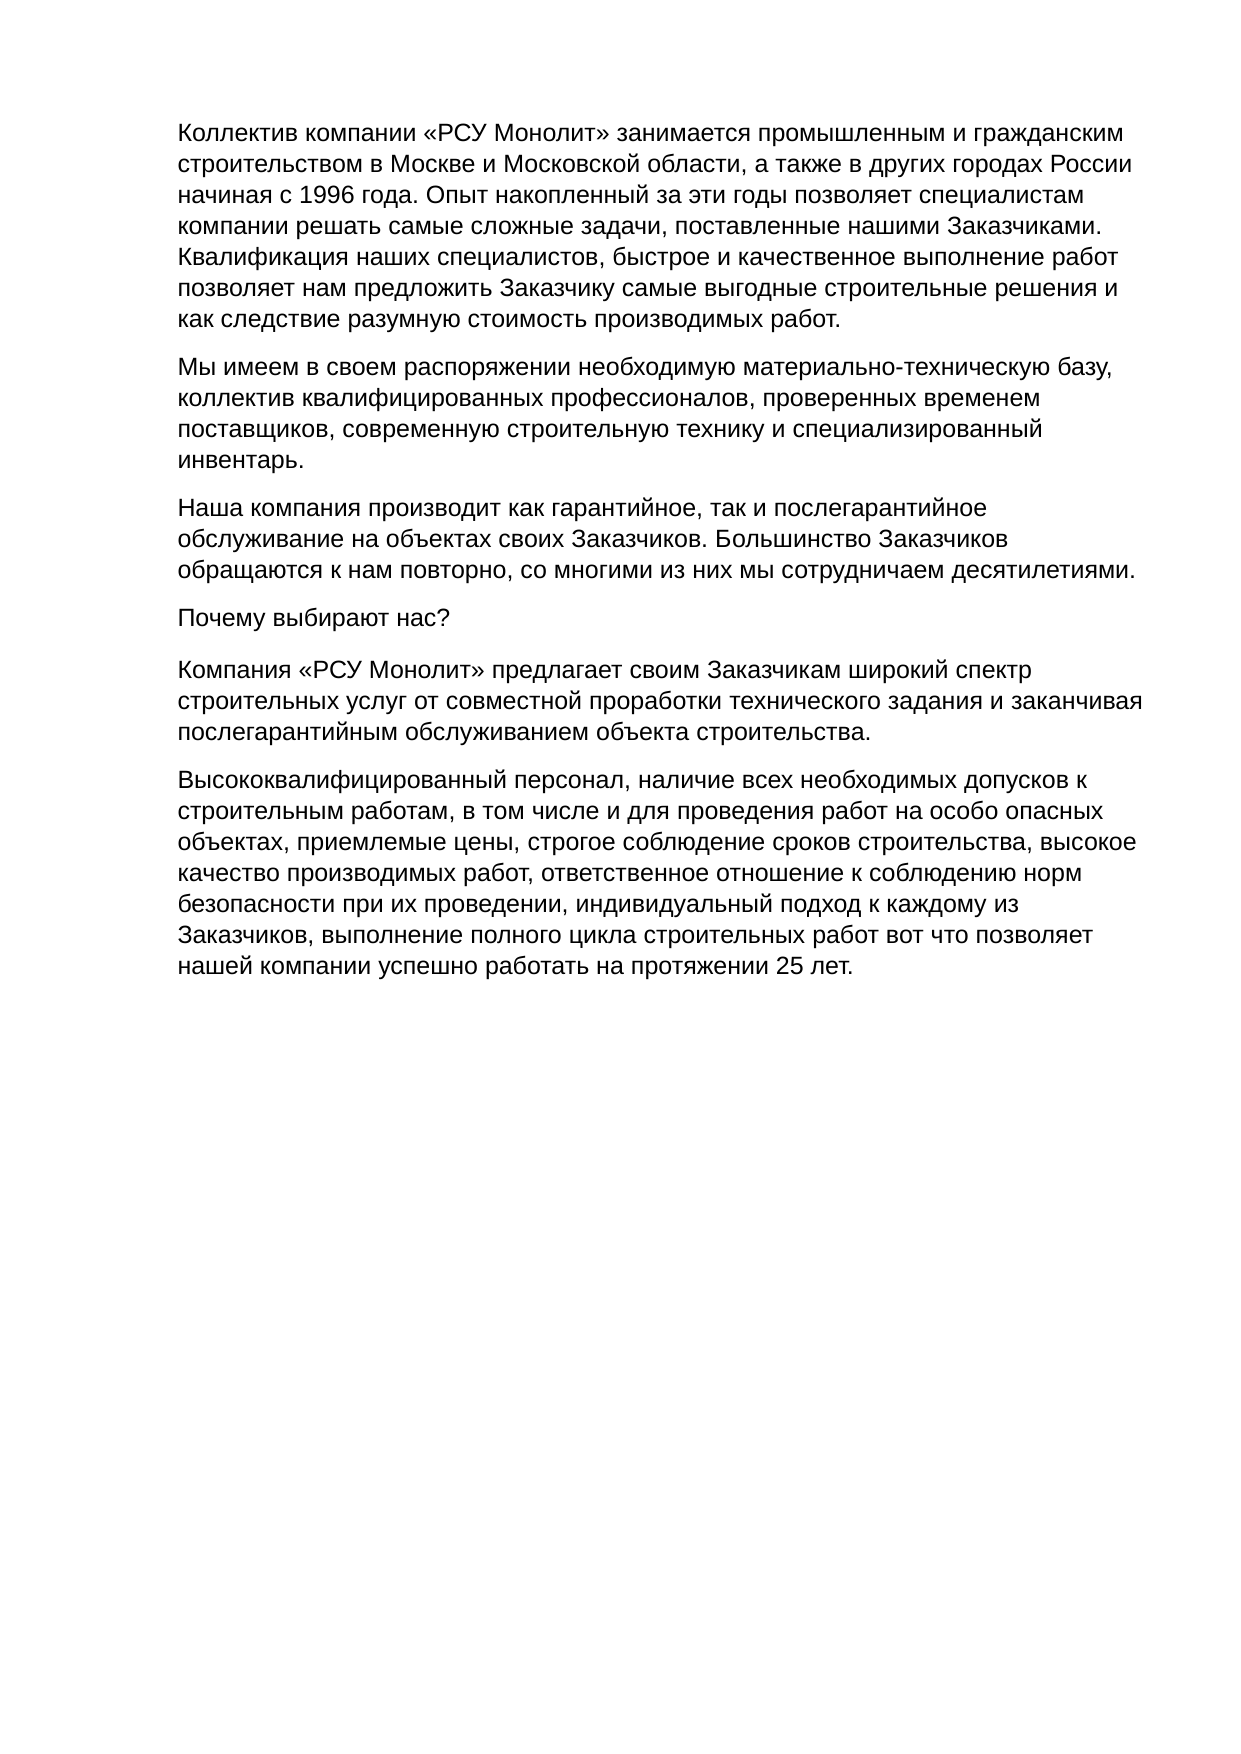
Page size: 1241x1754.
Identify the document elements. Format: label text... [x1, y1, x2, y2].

text Высококвалифицированный персонал, наличие всех необходимых допусков к строительным работам, в том числе и для проведения работ на особо опасных объектах, приемлемые цены, строгое соблюдение сроков строительства, высокое качество производимых работ, ответственное отношение к соблюдению норм безопасности при их проведении, индивидуальный подход к каждому из Заказчиков, выполнение полного цикла строительных работ вот что позволяет нашей компании успешно работать на протяжении 25 лет. [177, 765, 1152, 980]
text Коллектив компании «РСУ Монолит» занимается промышленным и гражданским строительством в Москве и Московской области, а также в других городах России начиная с 1996 года. Опыт накопленный за эти годы позволяет специалистам компании решать самые сложные задачи, поставленные нашими Заказчиками. Квалификация наших специалистов, быстрое и качественное выполнение работ позволяет нам предложить Заказчику самые выгодные строительные решения и как следствие разумную стоимость производимых работ. [177, 118, 1152, 333]
text Почему выбирают нас? [177, 603, 1152, 631]
text Мы имеем в своем распоряжении необходимую материально-техническую базу, коллектив квалифицированных профессионалов, проверенных временем поставщиков, современную строительную технику и специализированный инвентарь. [177, 352, 1152, 474]
text Компания «РСУ Монолит» предлагает своим Заказчикам широкий спектр строительных услуг от совместной проработки технического задания и заканчивая послегарантийным обслуживанием объекта строительства. [177, 655, 1152, 746]
text Наша компания производит как гарантийное, так и послегарантийное обслуживание на объектах своих Заказчиков. Большинство Заказчиков обращаются к нам повторно, со многими из них мы сотрудничаем десятилетиями. [177, 493, 1152, 584]
